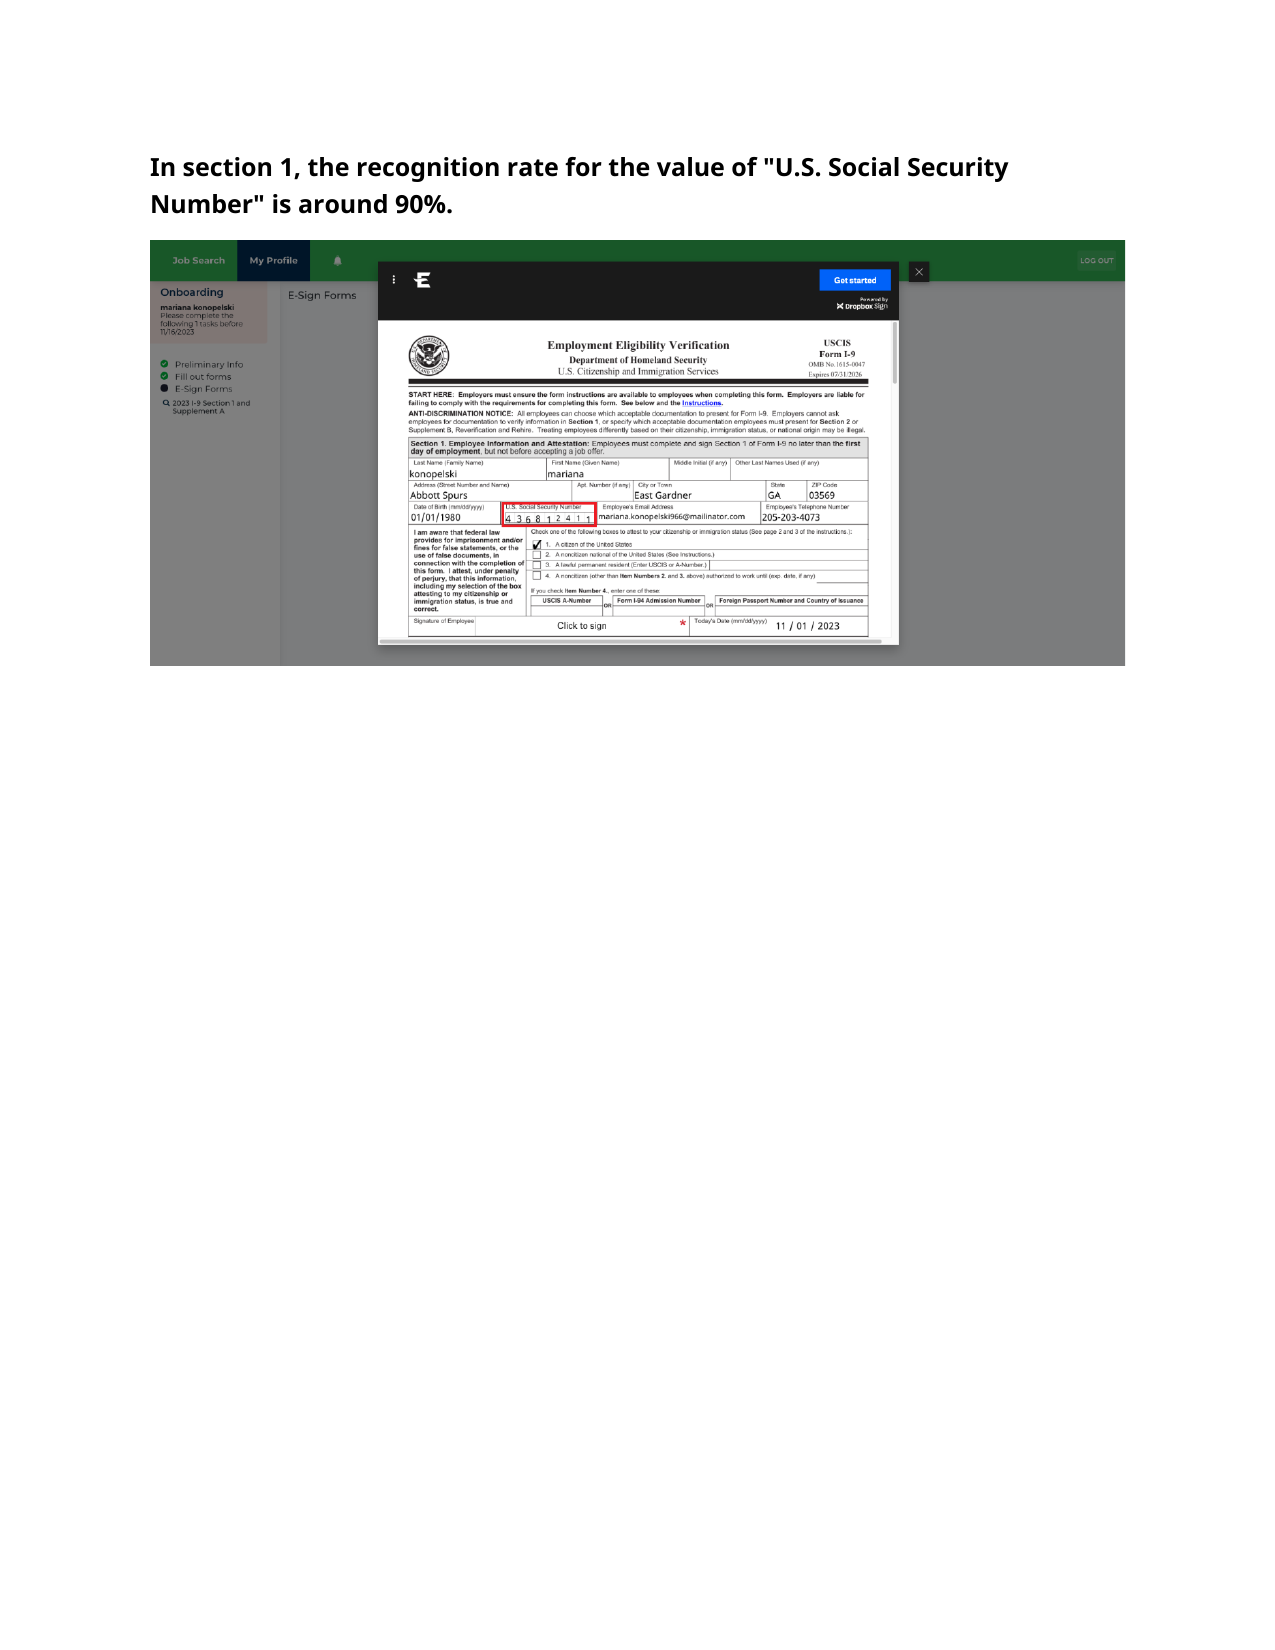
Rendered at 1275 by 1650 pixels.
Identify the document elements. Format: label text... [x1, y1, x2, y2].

picture [150, 240, 1125, 666]
text In section 1, the recognition rate for the value of "U.S. Social Security Number" is around 90%. [150, 150, 1125, 221]
